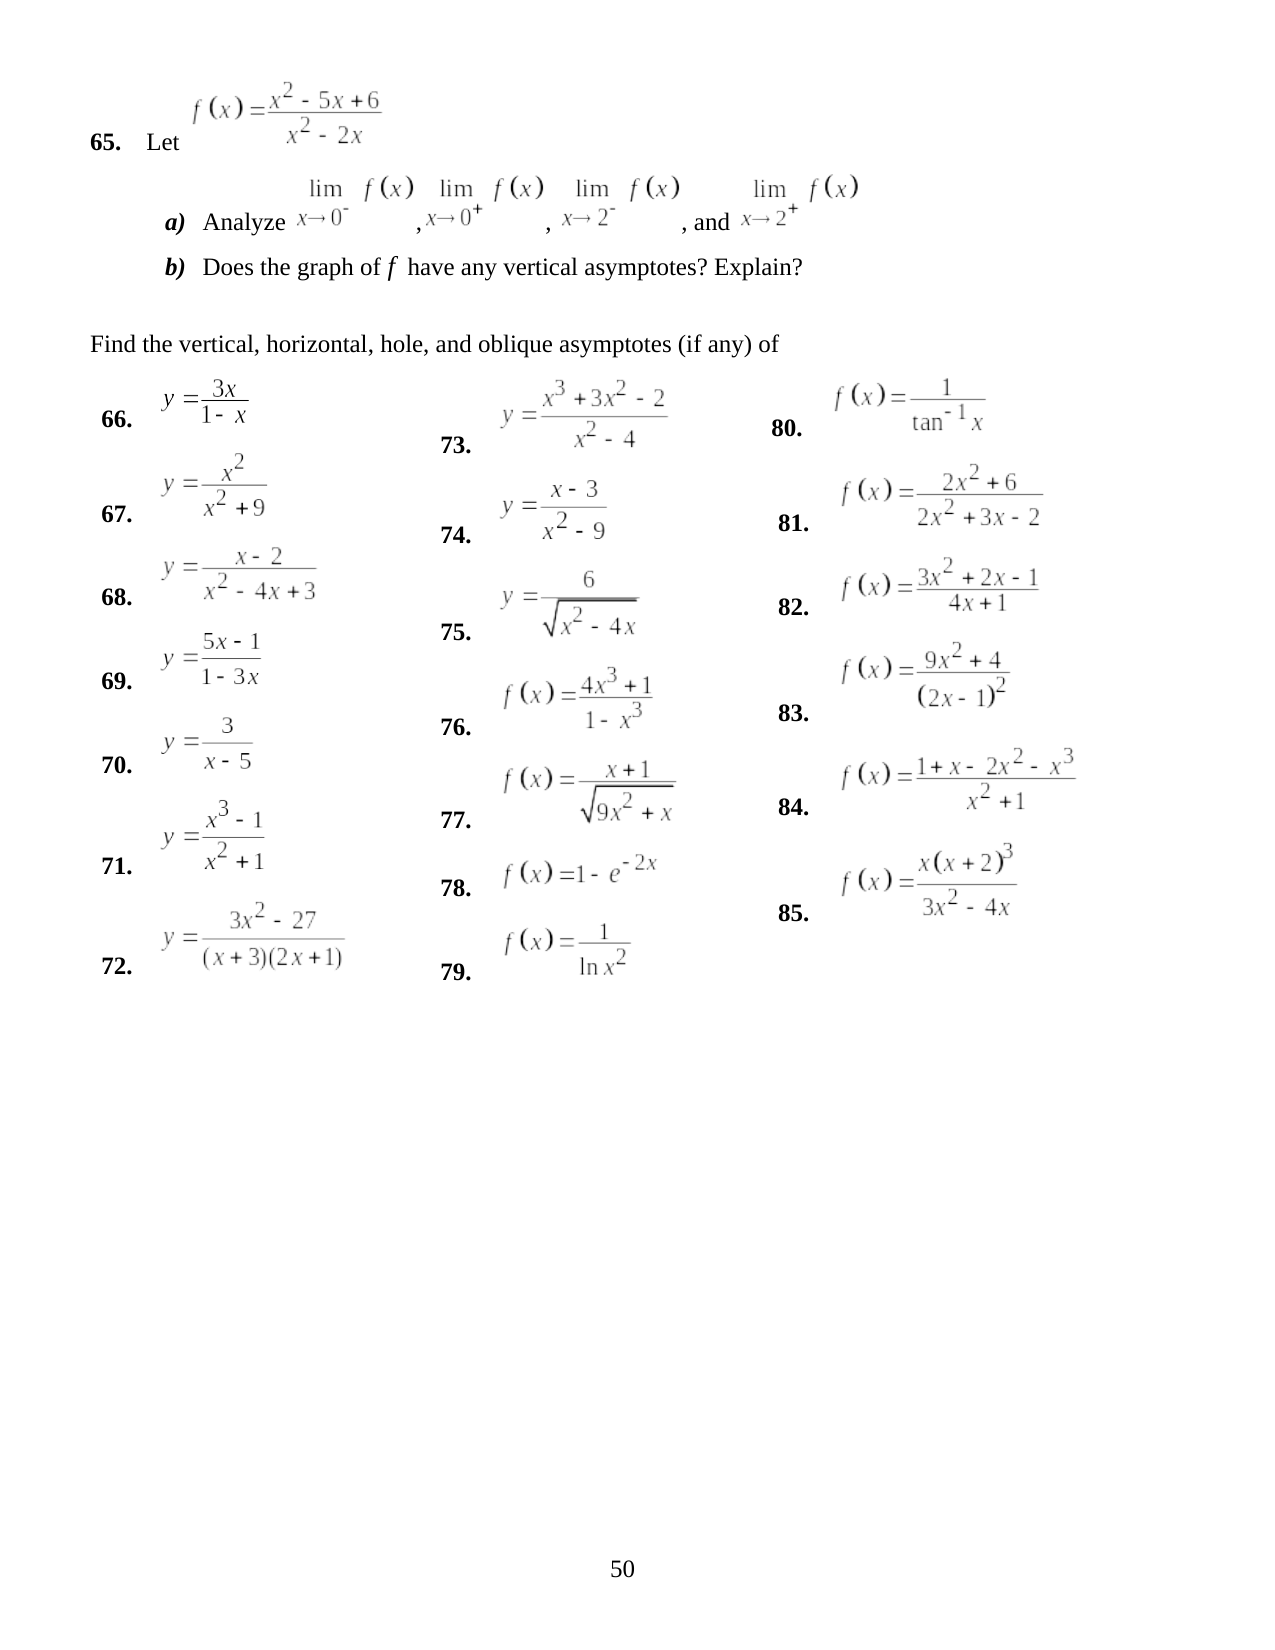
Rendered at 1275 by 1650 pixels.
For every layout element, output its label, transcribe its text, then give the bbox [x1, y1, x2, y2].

table_header [429, 373, 767, 1000]
list Does the graph of f have any vertical asymptotes? Explain? [165, 251, 1155, 282]
text Find the vertical, horizontal, hole, and oblique asymptotes (if any) of [90, 329, 1155, 358]
table_header [90, 373, 429, 1000]
table_header [767, 373, 1112, 1000]
list Analyze ,, , and [165, 170, 1155, 236]
list Let [90, 75, 1155, 155]
